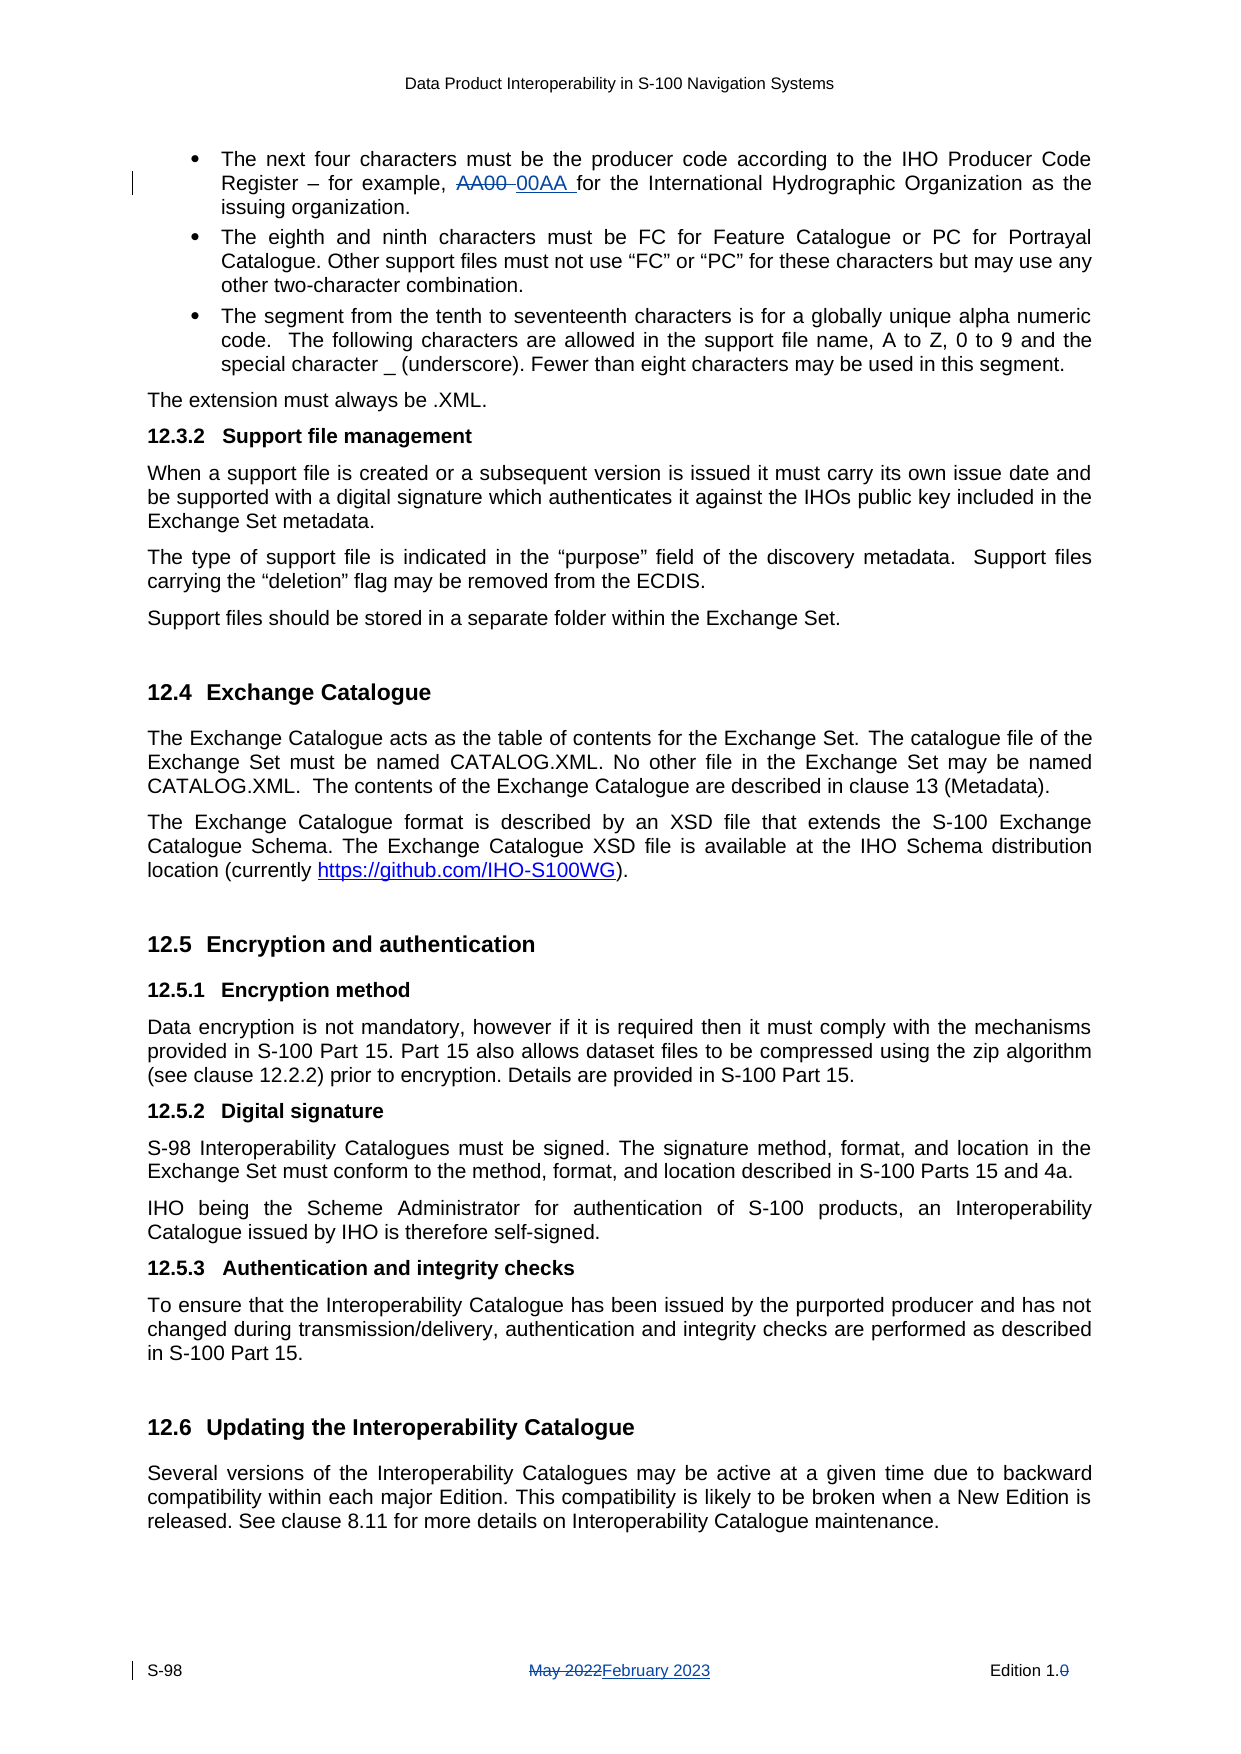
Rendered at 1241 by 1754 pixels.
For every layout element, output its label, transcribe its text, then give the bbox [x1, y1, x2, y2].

list The next four characters must be the producer code according to the IHO Producer Code Register – for example, for the International Hydrographic Organization as the issuing organization. [191, 147, 1093, 219]
text Several versions of the Interoperability Catalogues may be active at a given time due to backward compatibility within each major Edition. This compatibility is likely to be broken when a New Edition is released. See clause 8.11 for more details on Interoperability Catalogue maintenance. [147, 1461, 1093, 1533]
subtitle Digital signature [147, 1099, 1093, 1123]
text The Exchange Catalogue acts as the table of contents for the Exchange Set. The catalogue file of the Exchange Set must be named CATALOG.XML. No other file in the Exchange Set may be named CATALOG.XML. The contents of the Exchange Catalogue are described in clause 13 (Metadata). [147, 726, 1093, 798]
subtitle Authentication and integrity checks [147, 1256, 1093, 1280]
text Support files should be stored in a separate folder within the Exchange Set. [147, 606, 1093, 629]
list The segment from the tenth to seventeenth characters is for a globally unique alpha numeric code. The following characters are allowed in the support file name, A to Z, 0 to 9 and the special character _ (underscore). Fewer than eight characters may be used in this segment. [191, 303, 1093, 375]
text To ensure that the Interoperability Catalogue has been issued by the purported producer and has not changed during transmission/delivery, authentication and integrity checks are performed as described in S-100 Part 15. [147, 1293, 1093, 1364]
text The Exchange Catalogue format is described by an XSD file that extends the S-100 Exchange Catalogue Schema. The Exchange Catalogue XSD file is available at the IHO Schema distribution location (currently https://github.com/IHO-S100WG). [147, 810, 1093, 882]
subtitle Exchange Catalogue [147, 678, 1093, 705]
subtitle Support file management [147, 424, 1093, 448]
text When a support file is created or a subsequent version is issued it must carry its own issue date and be supported with a digital signature which authenticates it against the IHOs public key included in the Exchange Set metadata. [147, 461, 1093, 533]
text S-98 Interoperability Catalogues must be signed. The signature method, format, and location in the Exchange Set must conform to the method, format, and location described in S-100 Parts 15 and 4a. [147, 1135, 1093, 1183]
subtitle Encryption method [147, 978, 1093, 1002]
subtitle Updating the Interoperability Catalogue [147, 1413, 1093, 1440]
subtitle Encryption and authentication [147, 931, 1093, 957]
list The eighth and ninth characters must be FC for Feature Catalogue or PC for Portrayal Catalogue. Other support files must not use “FC” or “PC” for these characters but may use any other two-character combination. [191, 225, 1093, 297]
text The extension must always be .XML. [147, 388, 1093, 412]
text IHO being the Scheme Administrator for authentication of S-100 products, an Interoperability Catalogue issued by IHO is therefore self-signed. [147, 1196, 1093, 1244]
text The type of support file is indicated in the “purpose” field of the discovery metadata. Support files carrying the “deletion” flag may be removed from the ECDIS. [147, 545, 1093, 593]
text Data encryption is not mandatory, however if it is required then it must comply with the mechanisms provided in S-100 Part 15. Part 15 also allows dataset files to be compressed using the zip algorithm (see clause 12.2.2) prior to encryption. Details are provided in S-100 Part 15. [147, 1014, 1093, 1086]
